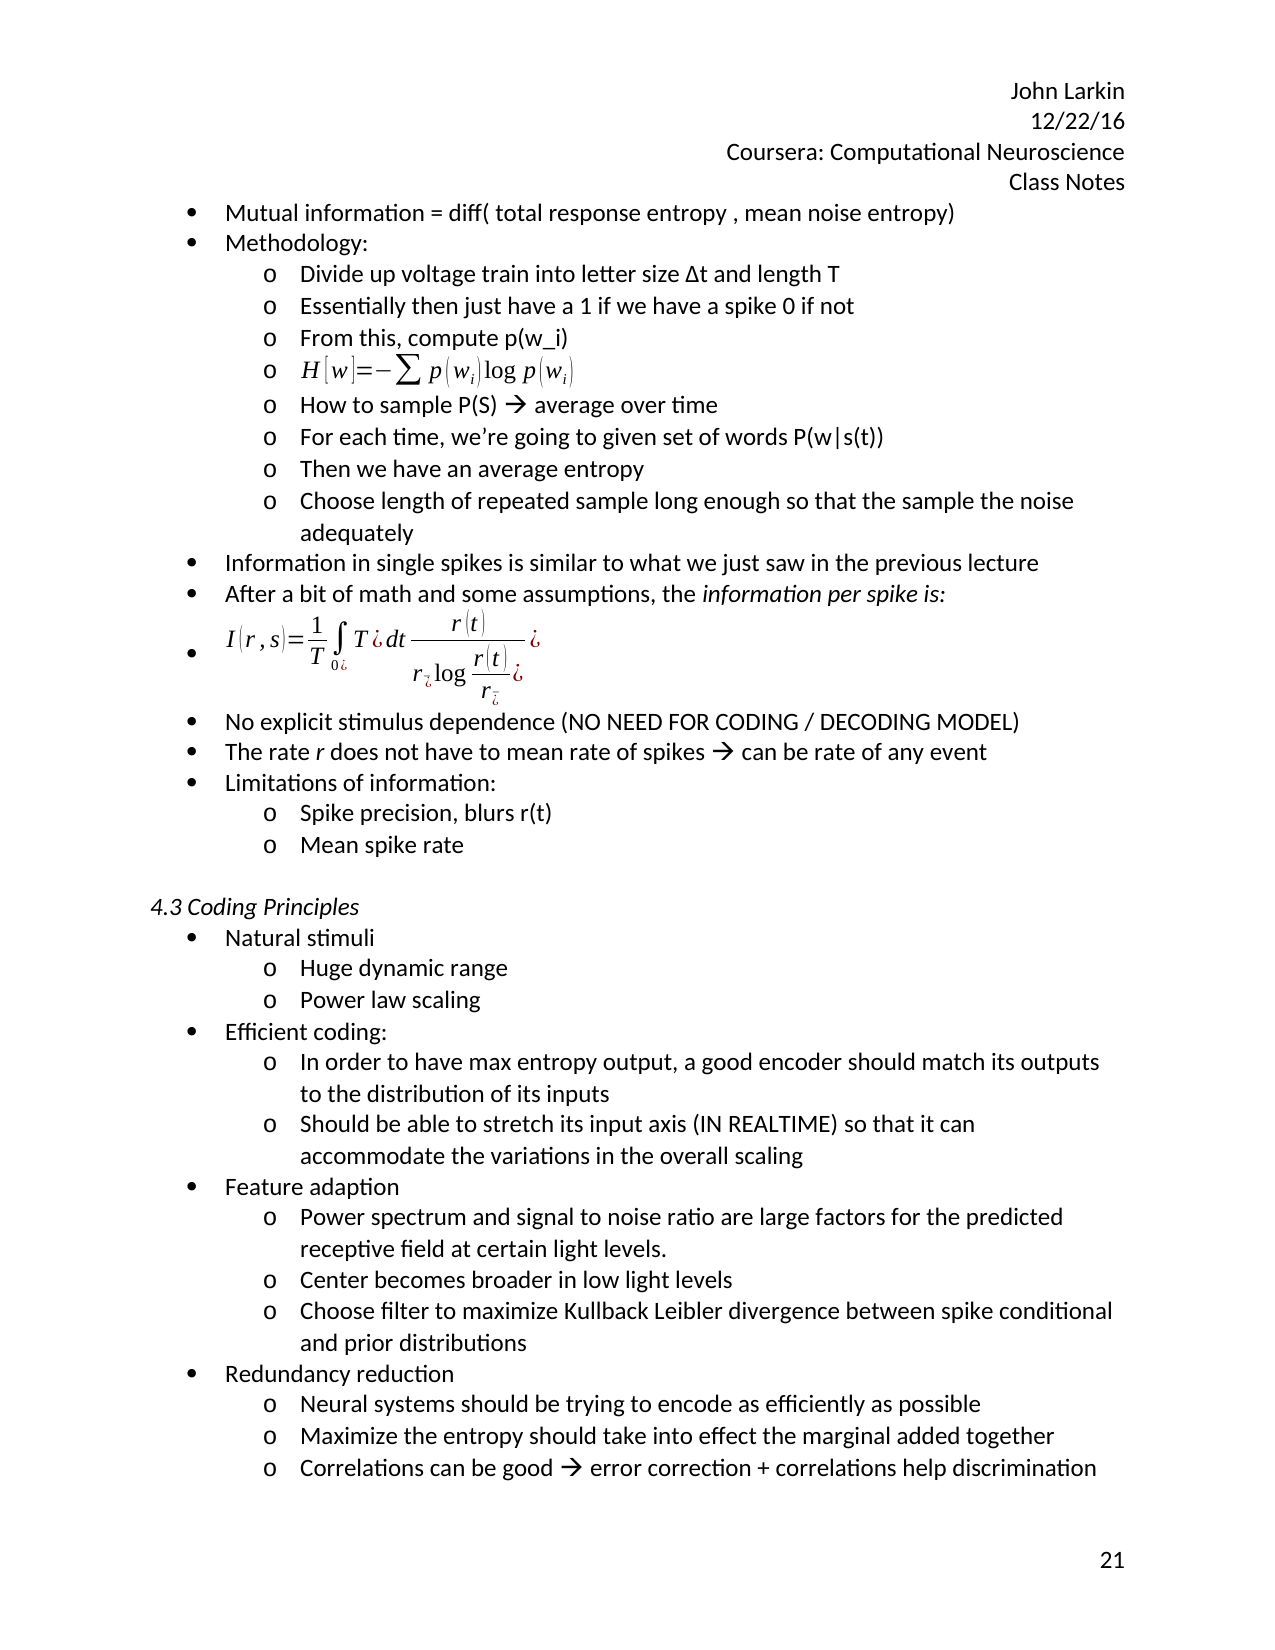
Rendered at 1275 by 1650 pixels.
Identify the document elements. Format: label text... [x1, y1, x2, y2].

text 4.3 Coding Principles [150, 891, 1125, 922]
list Then we have an average entropy [262, 453, 1125, 485]
list Correlations can be good error correction + correlations help discrimination [262, 1452, 1125, 1484]
list Huge dynamic range [262, 952, 1125, 984]
list Mutual information = diff( total response entropy , mean noise entropy) [187, 197, 1125, 228]
list For each time, we’re going to given set of words P(w|s(t)) [262, 421, 1125, 453]
list After a bit of math and some assumptions, the information per spike is: [187, 578, 1125, 608]
list Efficient coding: [187, 1016, 1125, 1046]
list Spike precision, blurs r(t) [262, 797, 1125, 829]
list Methodology: [187, 228, 1125, 258]
list Power spectrum and signal to noise ratio are large factors for the predicted receptive field at certain light levels. [262, 1201, 1125, 1264]
list Neural systems should be trying to encode as efficiently as possible [262, 1388, 1125, 1420]
list In order to have max entropy output, a good encoder should match its outputs to the distribution of its inputs [262, 1046, 1125, 1109]
list Should be able to stretch its input axis (IN REALTIME) so that it can accommodate the variations in the overall scaling [262, 1109, 1125, 1171]
list The rate r does not have to mean rate of spikes can be rate of any event [187, 736, 1125, 767]
list How to sample P(S) average over time [262, 390, 1125, 421]
list Center becomes broader in low light levels [262, 1264, 1125, 1296]
list Essentially then just have a 1 if we have a spike 0 if not [262, 290, 1125, 322]
list Choose filter to maximize Kullback Leibler divergence between spike conditional and prior distributions [262, 1296, 1125, 1358]
list Divide up voltage train into letter size ∆t and length T [262, 258, 1125, 290]
list Limitations of information: [187, 767, 1125, 797]
list Choose length of repeated sample long enough so that the sample the noise adequately [262, 485, 1125, 547]
list Mean spike rate [262, 829, 1125, 861]
list Information in single spikes is similar to what we just saw in the previous lecture [187, 547, 1125, 578]
list Power law scaling [262, 984, 1125, 1016]
list Redundancy reduction [187, 1358, 1125, 1388]
list From this, compute p(w_i) [262, 322, 1125, 353]
list Feature adaption [187, 1171, 1125, 1201]
list No explicit stimulus dependence (NO NEED FOR CODING / DECODING MODEL) [187, 706, 1125, 736]
list Natural stimuli [187, 922, 1125, 952]
list Maximize the entropy should take into effect the marginal added together [262, 1420, 1125, 1452]
